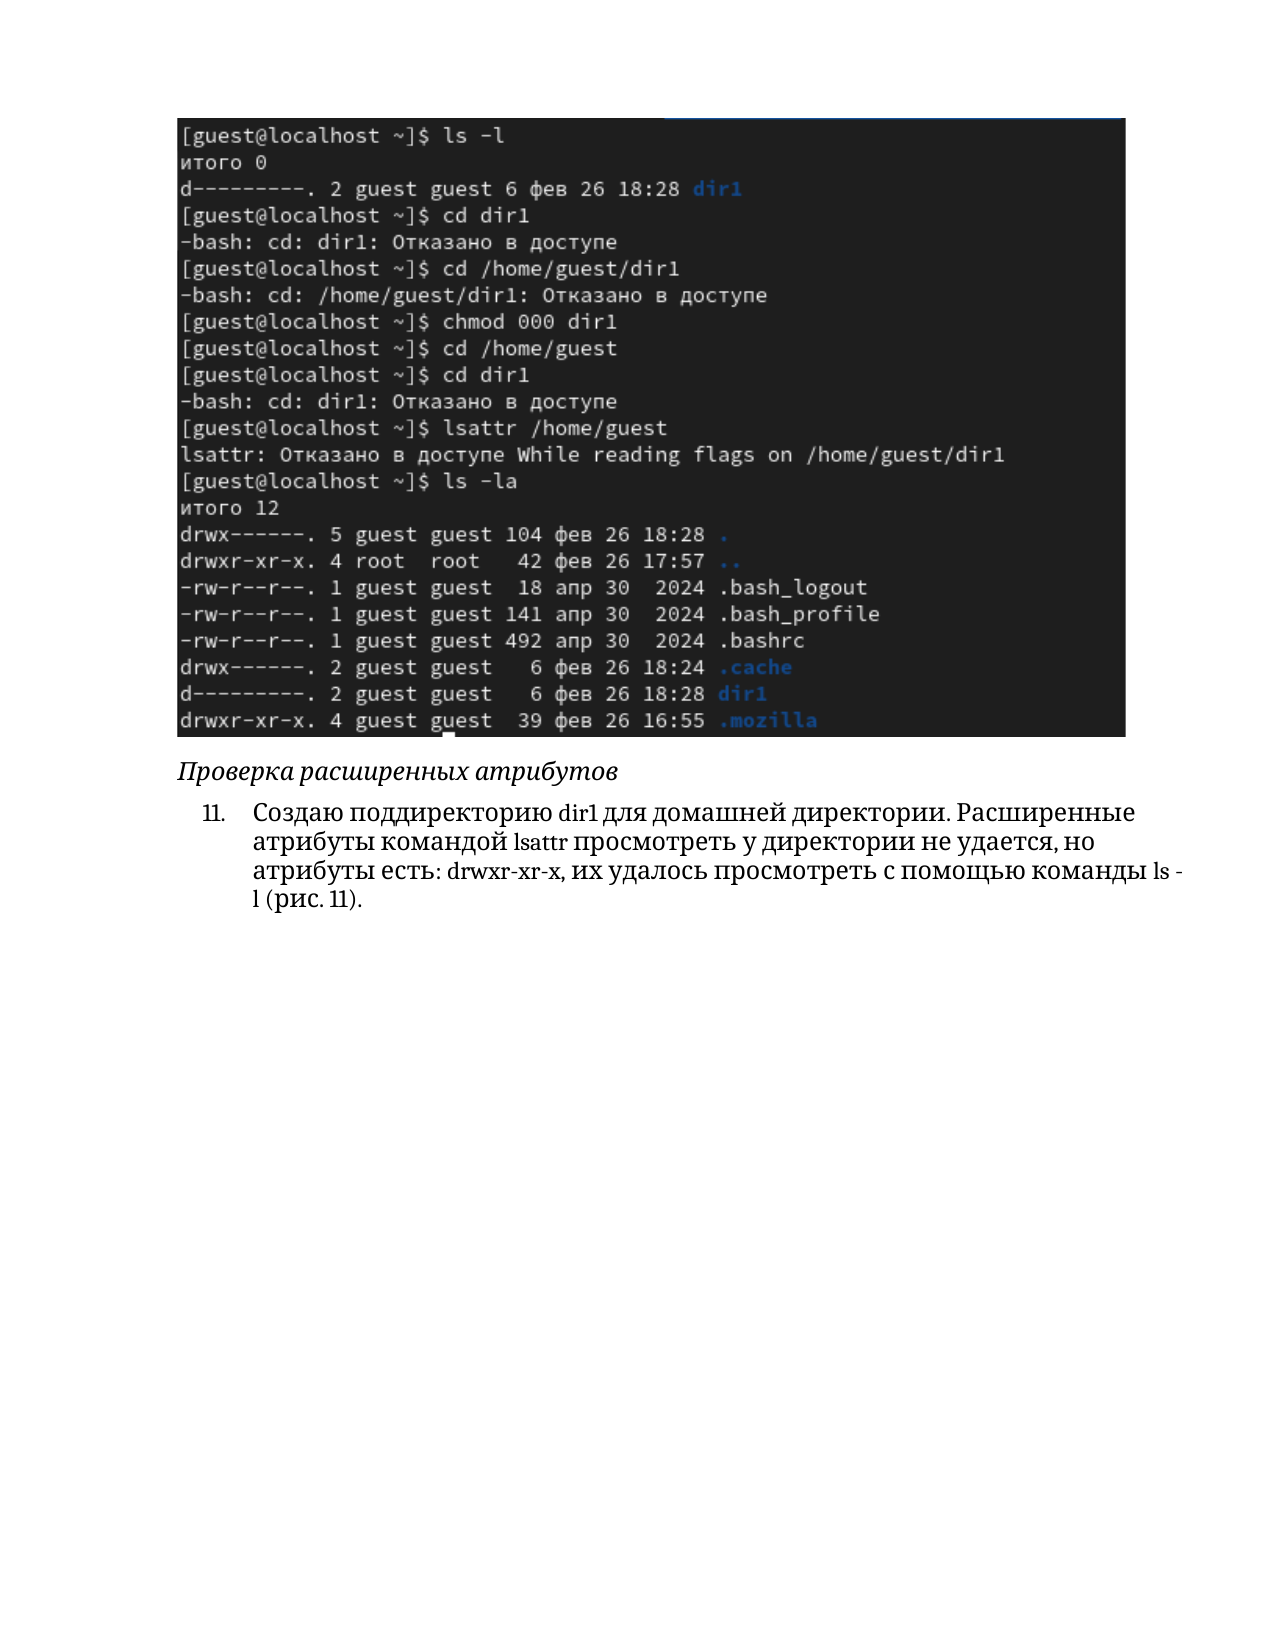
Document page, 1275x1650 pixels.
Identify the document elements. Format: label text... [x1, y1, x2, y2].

picture [177, 118, 1126, 737]
text Проверка расширенных атрибутов [177, 758, 1186, 787]
list Создаю поддиректорию dir1 для домашней директории. Расширенные атрибуты командой lsattr просмотреть у директории не удается, но атрибуты есть: drwxr-xr-x, их удалось просмотреть с помощью команды ls -l (рис. 11). [202, 799, 1186, 914]
